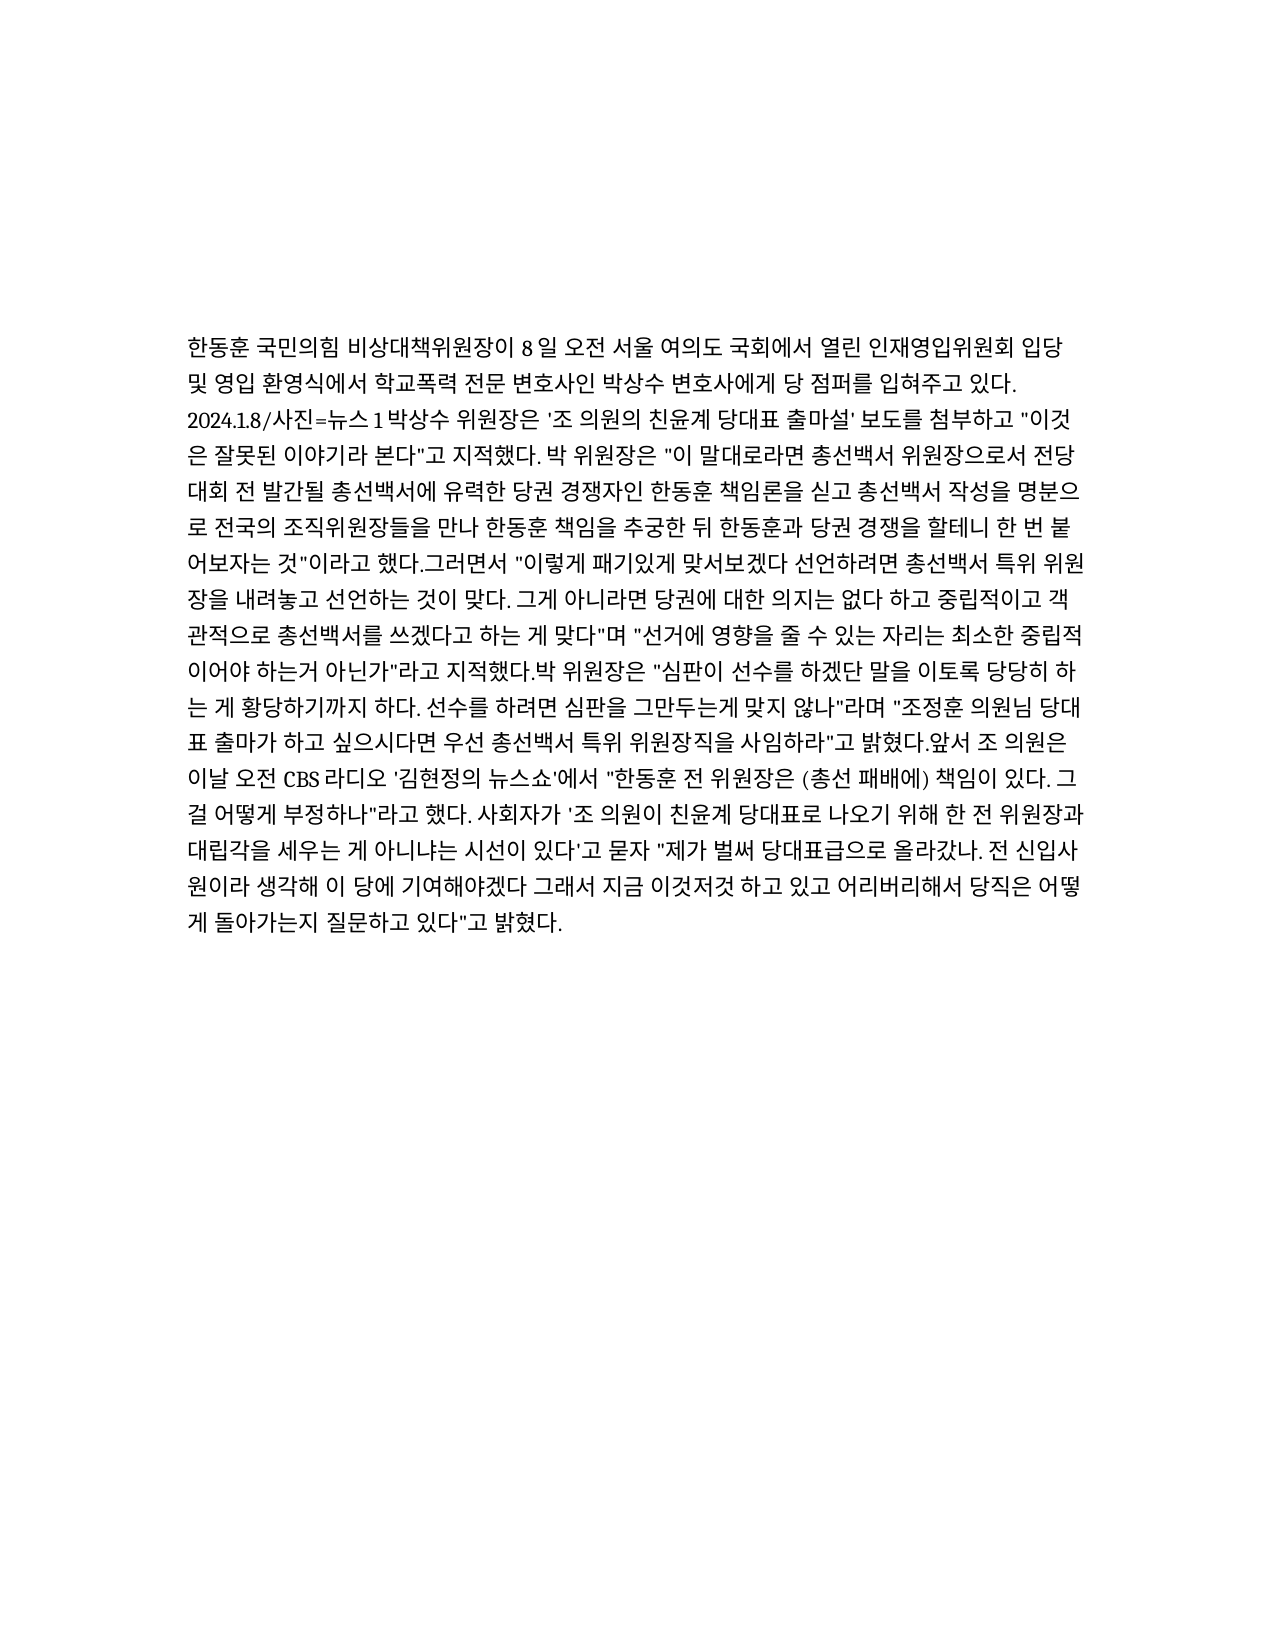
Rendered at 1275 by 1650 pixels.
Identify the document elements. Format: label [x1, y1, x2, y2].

text [187, 150, 1087, 938]
